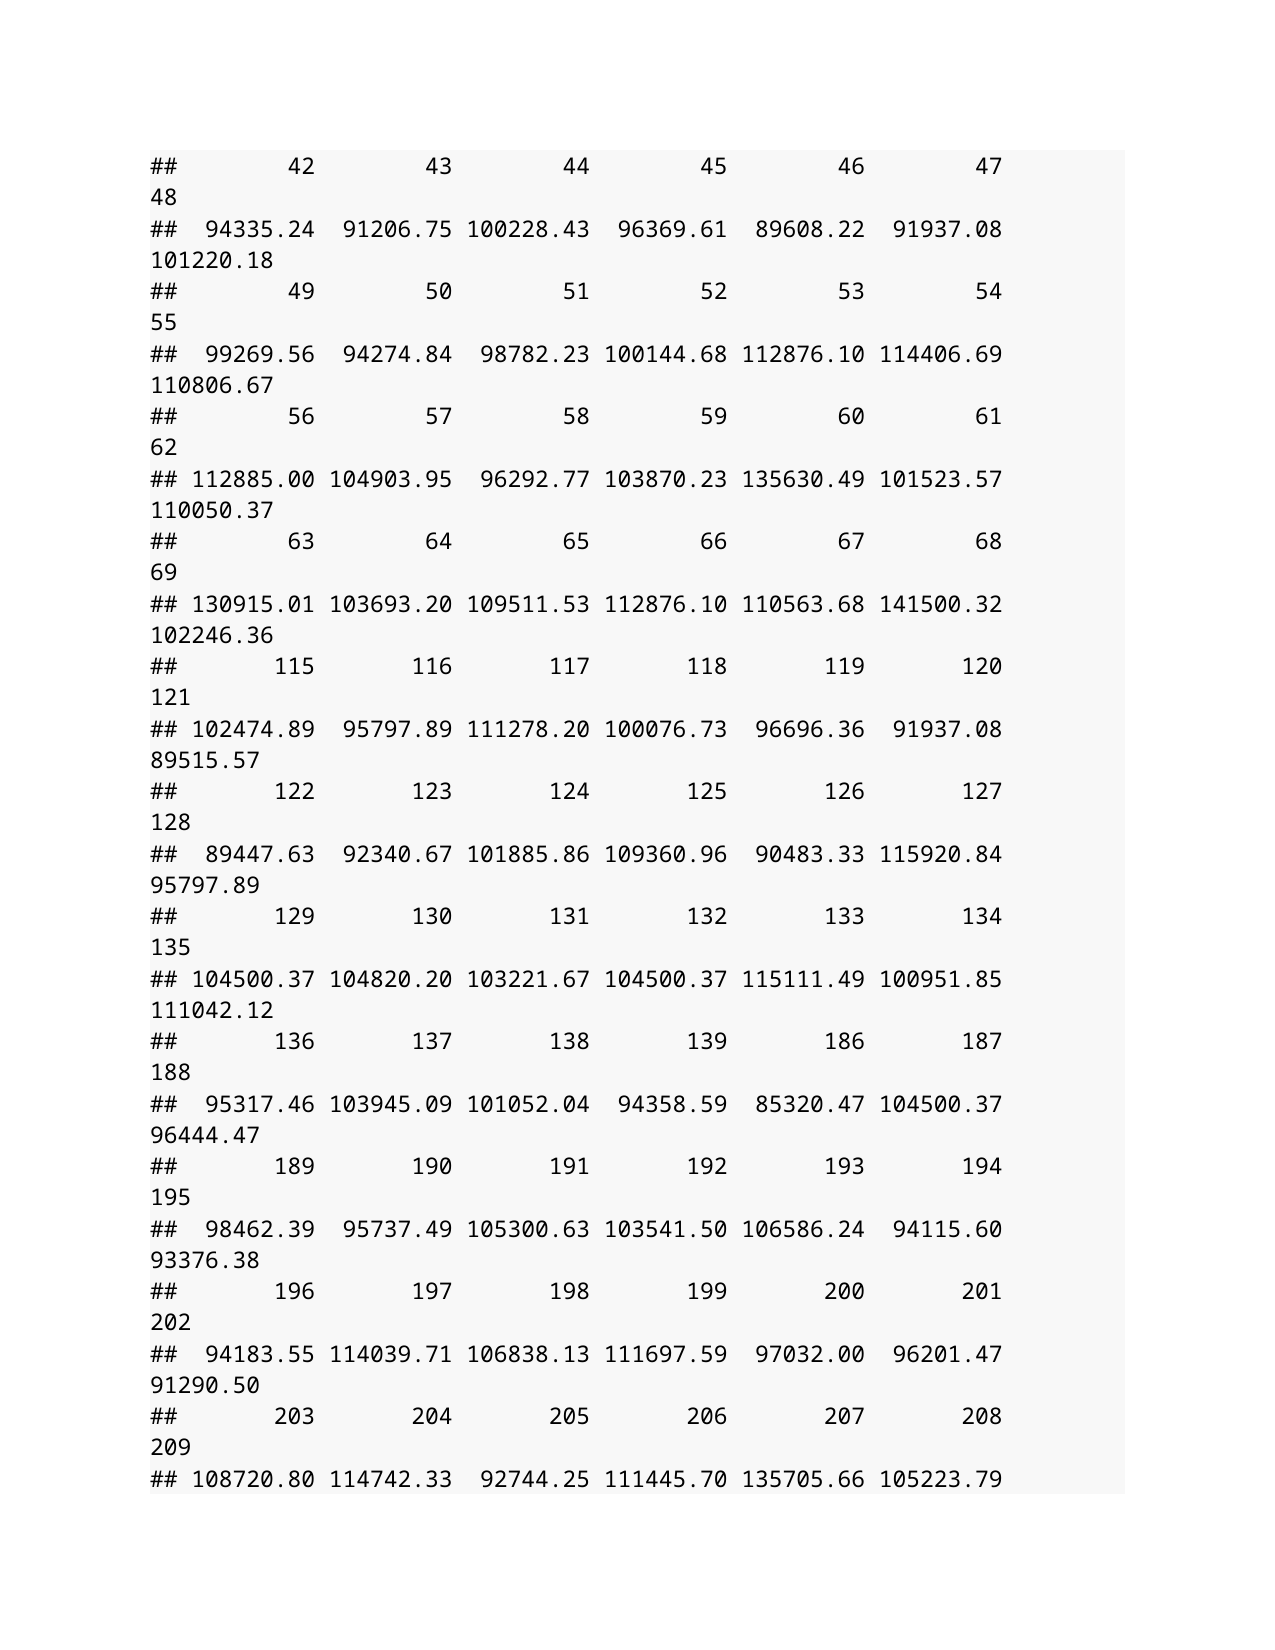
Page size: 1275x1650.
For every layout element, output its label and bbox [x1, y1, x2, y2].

text [150, 150, 1125, 1494]
